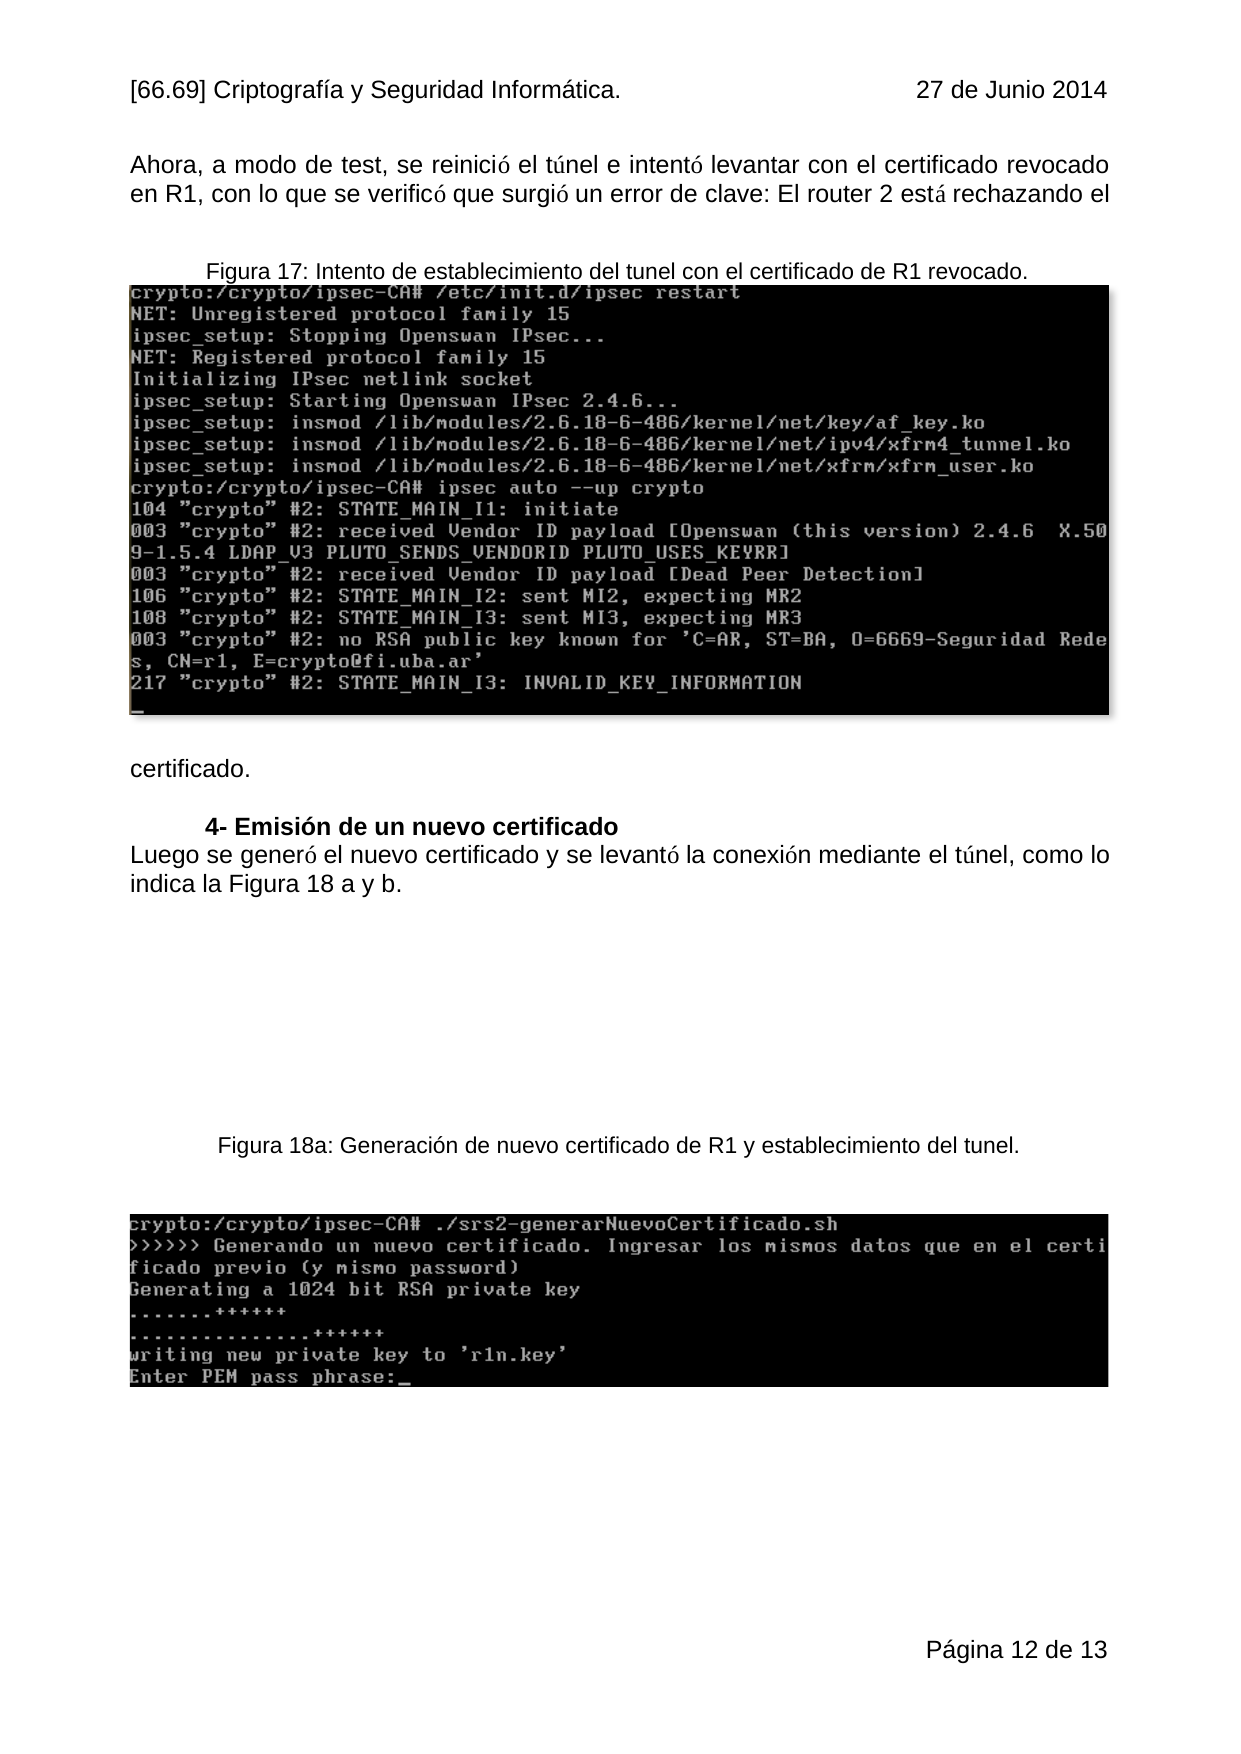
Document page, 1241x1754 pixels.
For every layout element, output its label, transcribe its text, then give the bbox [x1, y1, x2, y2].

picture [129, 1214, 1109, 1387]
text Ahora, a modo de test, se reinició el túnel e intentó levantar con el certificado revocado en R1, con lo que se verificó que surgió un error de clave: El router 2 está rechazando el certificado. [130, 150, 1110, 287]
text Ahora, a modo de test, se reinició el túnel e intentó levantar con el certificado revocado en R1, con lo que se verificó que surgió un error de clave: El router 2 está rechazando el certificado. [130, 715, 1110, 783]
picture [129, 285, 1109, 715]
text 4- Emisión de un nuevo certificado [130, 811, 1110, 840]
text Luego se generó el nuevo certificado y se levantó la conexión mediante el túnel, como lo indica la Figura 18 a y b. [130, 840, 1110, 898]
